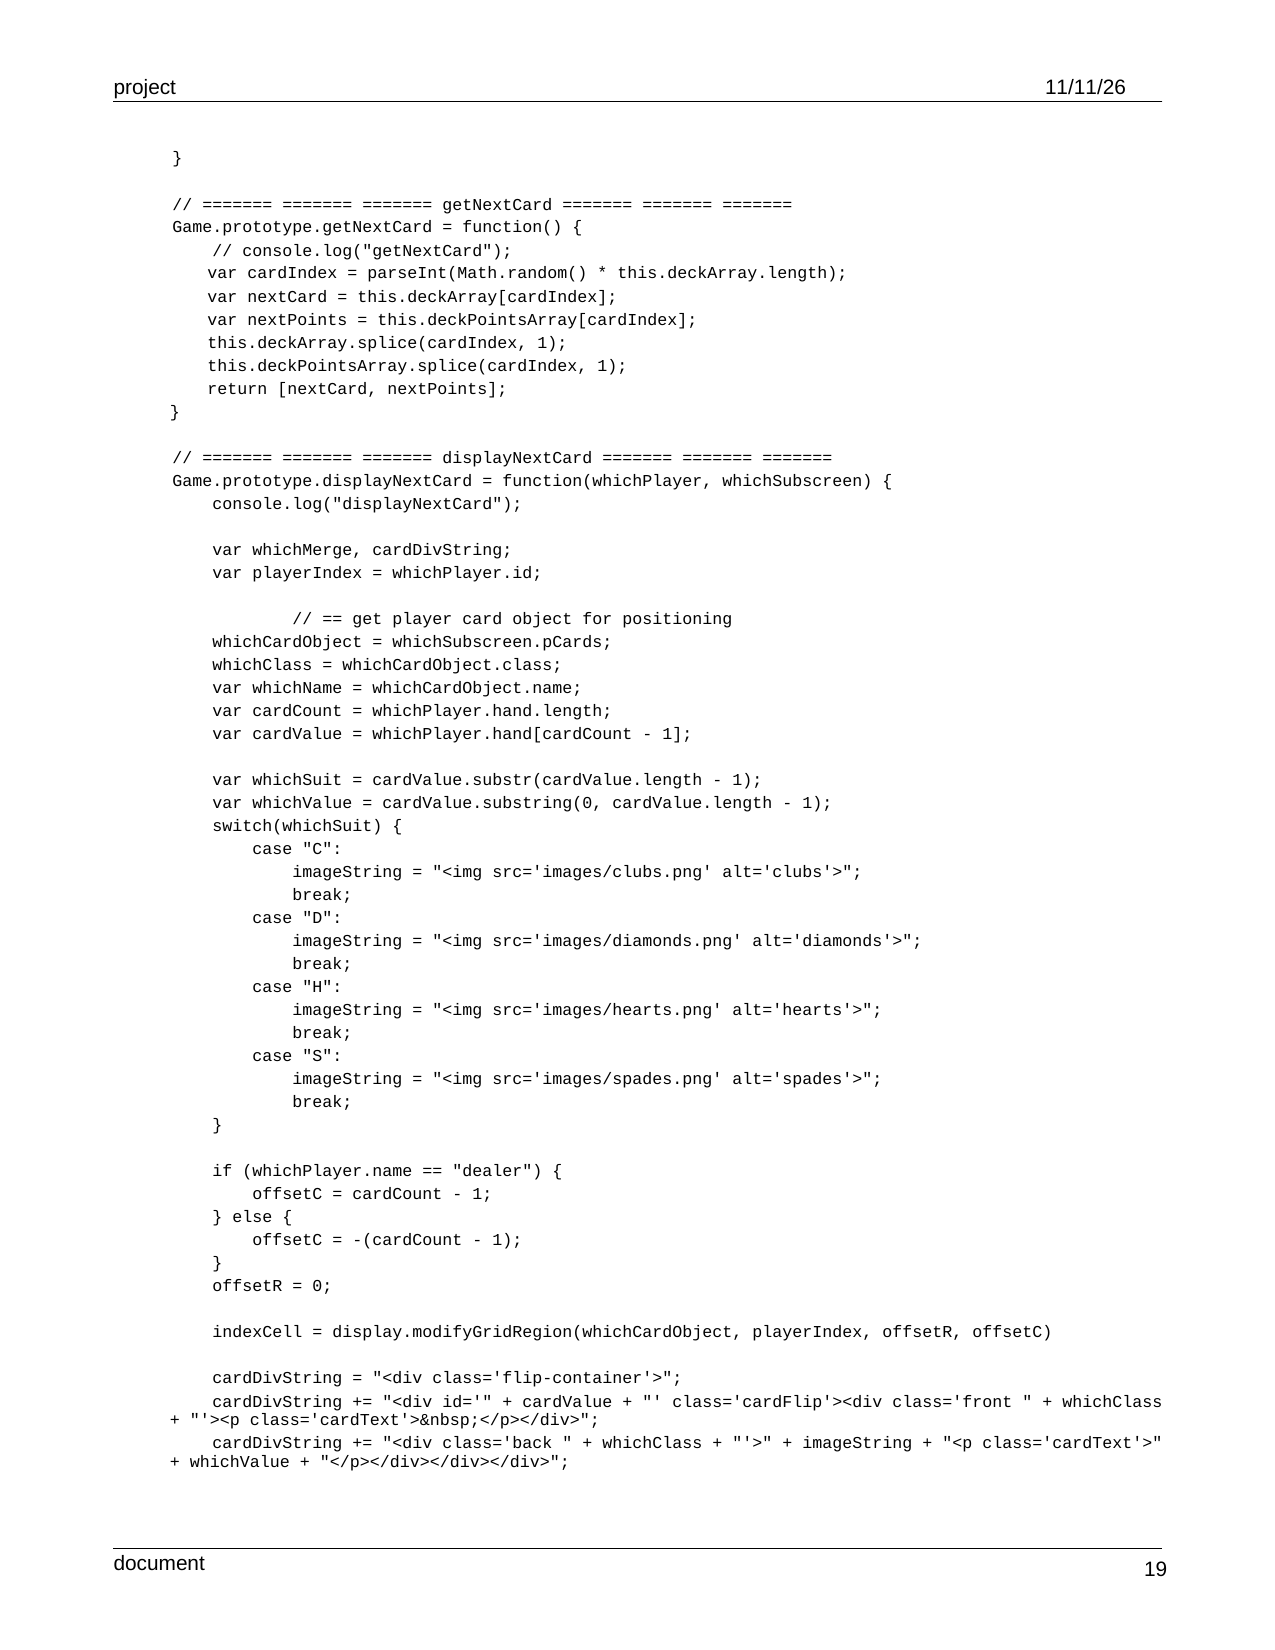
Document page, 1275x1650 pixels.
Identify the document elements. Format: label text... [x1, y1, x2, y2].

text case "H": [132, 979, 1162, 998]
text var cardValue = whichPlayer.hand[cardCount - 1]; [132, 726, 1162, 744]
text imageString = "<img src='images/hearts.png' alt='hearts'>"; [132, 1002, 1162, 1021]
text } else { [132, 1209, 1162, 1228]
text // == get player card object for positioning [132, 610, 1162, 629]
text } [132, 1117, 1162, 1136]
text imageString = "<img src='images/diamonds.png' alt='diamonds'>"; [132, 933, 1162, 952]
text break; [132, 1094, 1162, 1113]
text Game.prototype.displayNextCard = function(whichPlayer, whichSubscreen) { [132, 472, 1162, 491]
text break; [132, 1025, 1162, 1044]
text Game.prototype.getNextCard = function() { [132, 219, 1162, 238]
text switch(whichSuit) { [132, 818, 1162, 836]
text break; [132, 956, 1162, 974]
text cardDivString += "<div class='back " + whichClass + "'>" + imageString + "<p class='cardText'>" + whichValue + "</p></div></div></div>"; [132, 1435, 1162, 1473]
text } [132, 403, 1162, 422]
text whichCardObject = whichSubscreen.pCards; [132, 633, 1162, 652]
text case "D": [132, 910, 1162, 928]
text case "S": [132, 1048, 1162, 1067]
text offsetC = -(cardCount - 1); [132, 1232, 1162, 1251]
text case "C": [132, 841, 1162, 859]
text imageString = "<img src='images/clubs.png' alt='clubs'>"; [132, 864, 1162, 882]
text var whichValue = cardValue.substring(0, cardValue.length - 1); [132, 794, 1162, 813]
text return [nextCard, nextPoints]; [132, 380, 1162, 399]
text var nextCard = this.deckArray[cardIndex]; [132, 288, 1162, 307]
text var cardCount = whichPlayer.hand.length; [132, 702, 1162, 721]
text cardDivString += "<div id='" + cardValue + "' class='cardFlip'><div class='front " + whichClass + "'><p class='cardText'>&nbsp;</p></div>"; [132, 1393, 1162, 1431]
text // console.log("getNextCard"); [132, 242, 1162, 261]
text var cardIndex = parseInt(Math.random() * this.deckArray.length); [132, 265, 1162, 284]
text cardDivString = "<div class='flip-container'>"; [132, 1370, 1162, 1389]
text // ======= ======= ======= displayNextCard ======= ======= ======= [132, 449, 1162, 468]
text whichClass = whichCardObject.class; [132, 656, 1162, 675]
text } [132, 1255, 1162, 1274]
text this.deckArray.splice(cardIndex, 1); [132, 334, 1162, 353]
text var whichName = whichCardObject.name; [132, 679, 1162, 698]
text offsetR = 0; [132, 1278, 1162, 1297]
text var nextPoints = this.deckPointsArray[cardIndex]; [132, 311, 1162, 330]
text var playerIndex = whichPlayer.id; [132, 564, 1162, 583]
text var whichMerge, cardDivString; [132, 541, 1162, 560]
text offsetC = cardCount - 1; [132, 1186, 1162, 1205]
text imageString = "<img src='images/spades.png' alt='spades'>"; [132, 1071, 1162, 1090]
text indexCell = display.modifyGridRegion(whichCardObject, playerIndex, offsetR, offsetC) [132, 1324, 1162, 1343]
text // ======= ======= ======= getNextCard ======= ======= ======= [132, 196, 1162, 215]
text if (whichPlayer.name == "dealer") { [132, 1163, 1162, 1182]
text } [132, 150, 1162, 169]
text this.deckPointsArray.splice(cardIndex, 1); [132, 357, 1162, 376]
text var whichSuit = cardValue.substr(cardValue.length - 1); [132, 772, 1162, 790]
text break; [132, 887, 1162, 906]
text console.log("displayNextCard"); [132, 495, 1162, 514]
